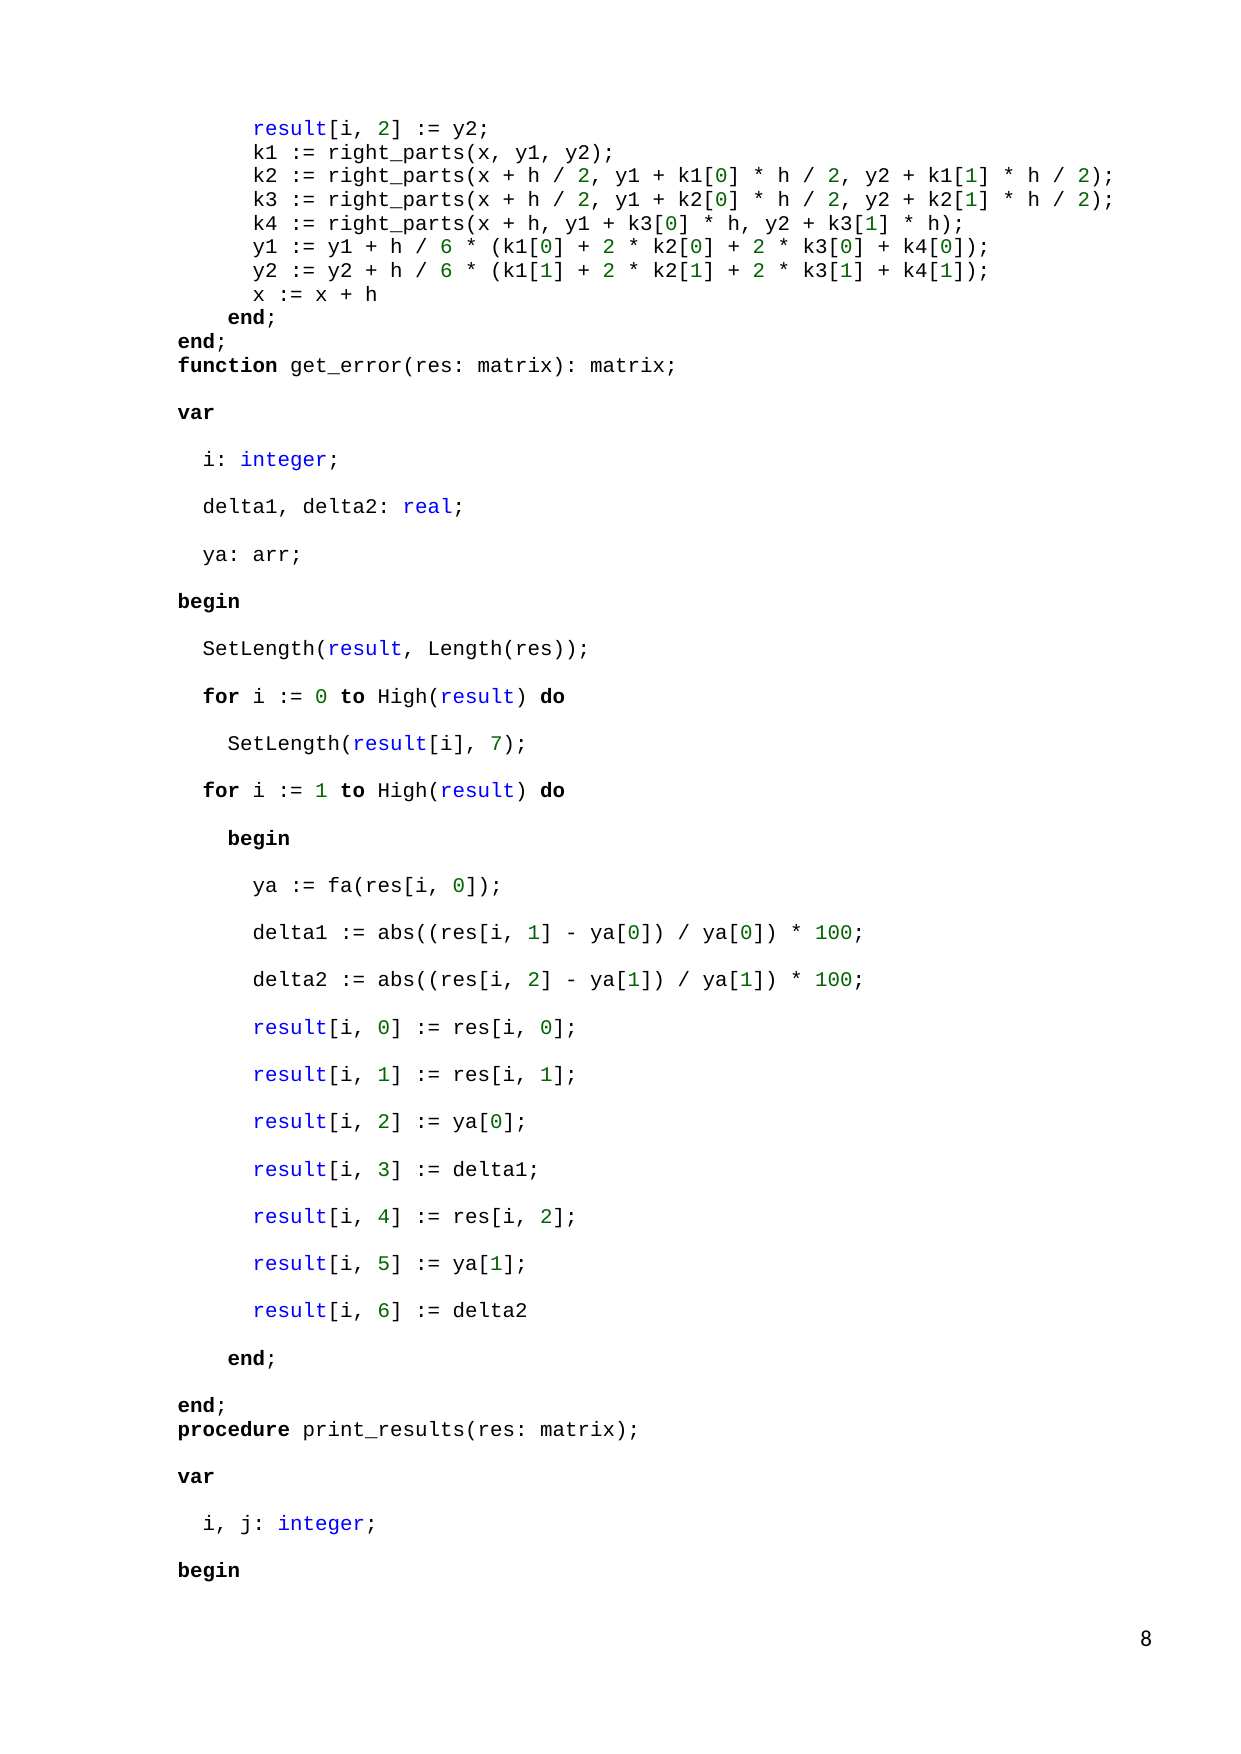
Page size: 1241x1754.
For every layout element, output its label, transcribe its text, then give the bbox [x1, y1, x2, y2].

text i: integer; [177, 449, 1152, 473]
text ya := fa(res[i, 0]); [177, 875, 1152, 898]
text result[i, 1] := res[i, 1]; [177, 1064, 1152, 1088]
text function get_error(res: matrix): matrix; [177, 354, 1152, 378]
text ya: arr; [177, 544, 1152, 567]
text i, j: integer; [177, 1513, 1152, 1537]
text begin [177, 591, 1152, 615]
text var [177, 1466, 1152, 1489]
text result[i, 0] := res[i, 0]; [177, 1017, 1152, 1040]
text k1 := right_parts(x, y1, y2); [177, 142, 1152, 165]
text var [177, 402, 1152, 426]
text result[i, 2] := ya[0]; [177, 1111, 1152, 1135]
text end; [177, 331, 1152, 354]
text end; [177, 1395, 1152, 1419]
text k3 := right_parts(x + h / 2, y1 + k2[0] * h / 2, y2 + k2[1] * h / 2); [177, 189, 1152, 213]
text k2 := right_parts(x + h / 2, y1 + k1[0] * h / 2, y2 + k1[1] * h / 2); [177, 165, 1152, 189]
text result[i, 6] := delta2 [177, 1300, 1152, 1324]
text y2 := y2 + h / 6 * (k1[1] + 2 * k2[1] + 2 * k3[1] + k4[1]); [177, 260, 1152, 284]
text SetLength(result[i], 7); [177, 733, 1152, 757]
text y1 := y1 + h / 6 * (k1[0] + 2 * k2[0] + 2 * k3[0] + k4[0]); [177, 236, 1152, 260]
text x := x + h [177, 284, 1152, 307]
text procedure print_results(res: matrix); [177, 1419, 1152, 1442]
text delta2 := abs((res[i, 2] - ya[1]) / ya[1]) * 100; [177, 969, 1152, 993]
text result[i, 3] := delta1; [177, 1158, 1152, 1182]
text delta1, delta2: real; [177, 496, 1152, 520]
text k4 := right_parts(x + h, y1 + k3[0] * h, y2 + k3[1] * h); [177, 213, 1152, 236]
text begin [177, 827, 1152, 851]
text for i := 1 to High(result) do [177, 780, 1152, 804]
text begin [177, 1561, 1152, 1584]
text SetLength(result, Length(res)); [177, 638, 1152, 662]
text for i := 0 to High(result) do [177, 686, 1152, 709]
text end; [177, 307, 1152, 331]
text end; [177, 1348, 1152, 1371]
text delta1 := abs((res[i, 1] - ya[0]) / ya[0]) * 100; [177, 922, 1152, 946]
text result[i, 4] := res[i, 2]; [177, 1206, 1152, 1229]
text result[i, 2] := y2; [177, 118, 1152, 142]
text result[i, 5] := ya[1]; [177, 1253, 1152, 1277]
